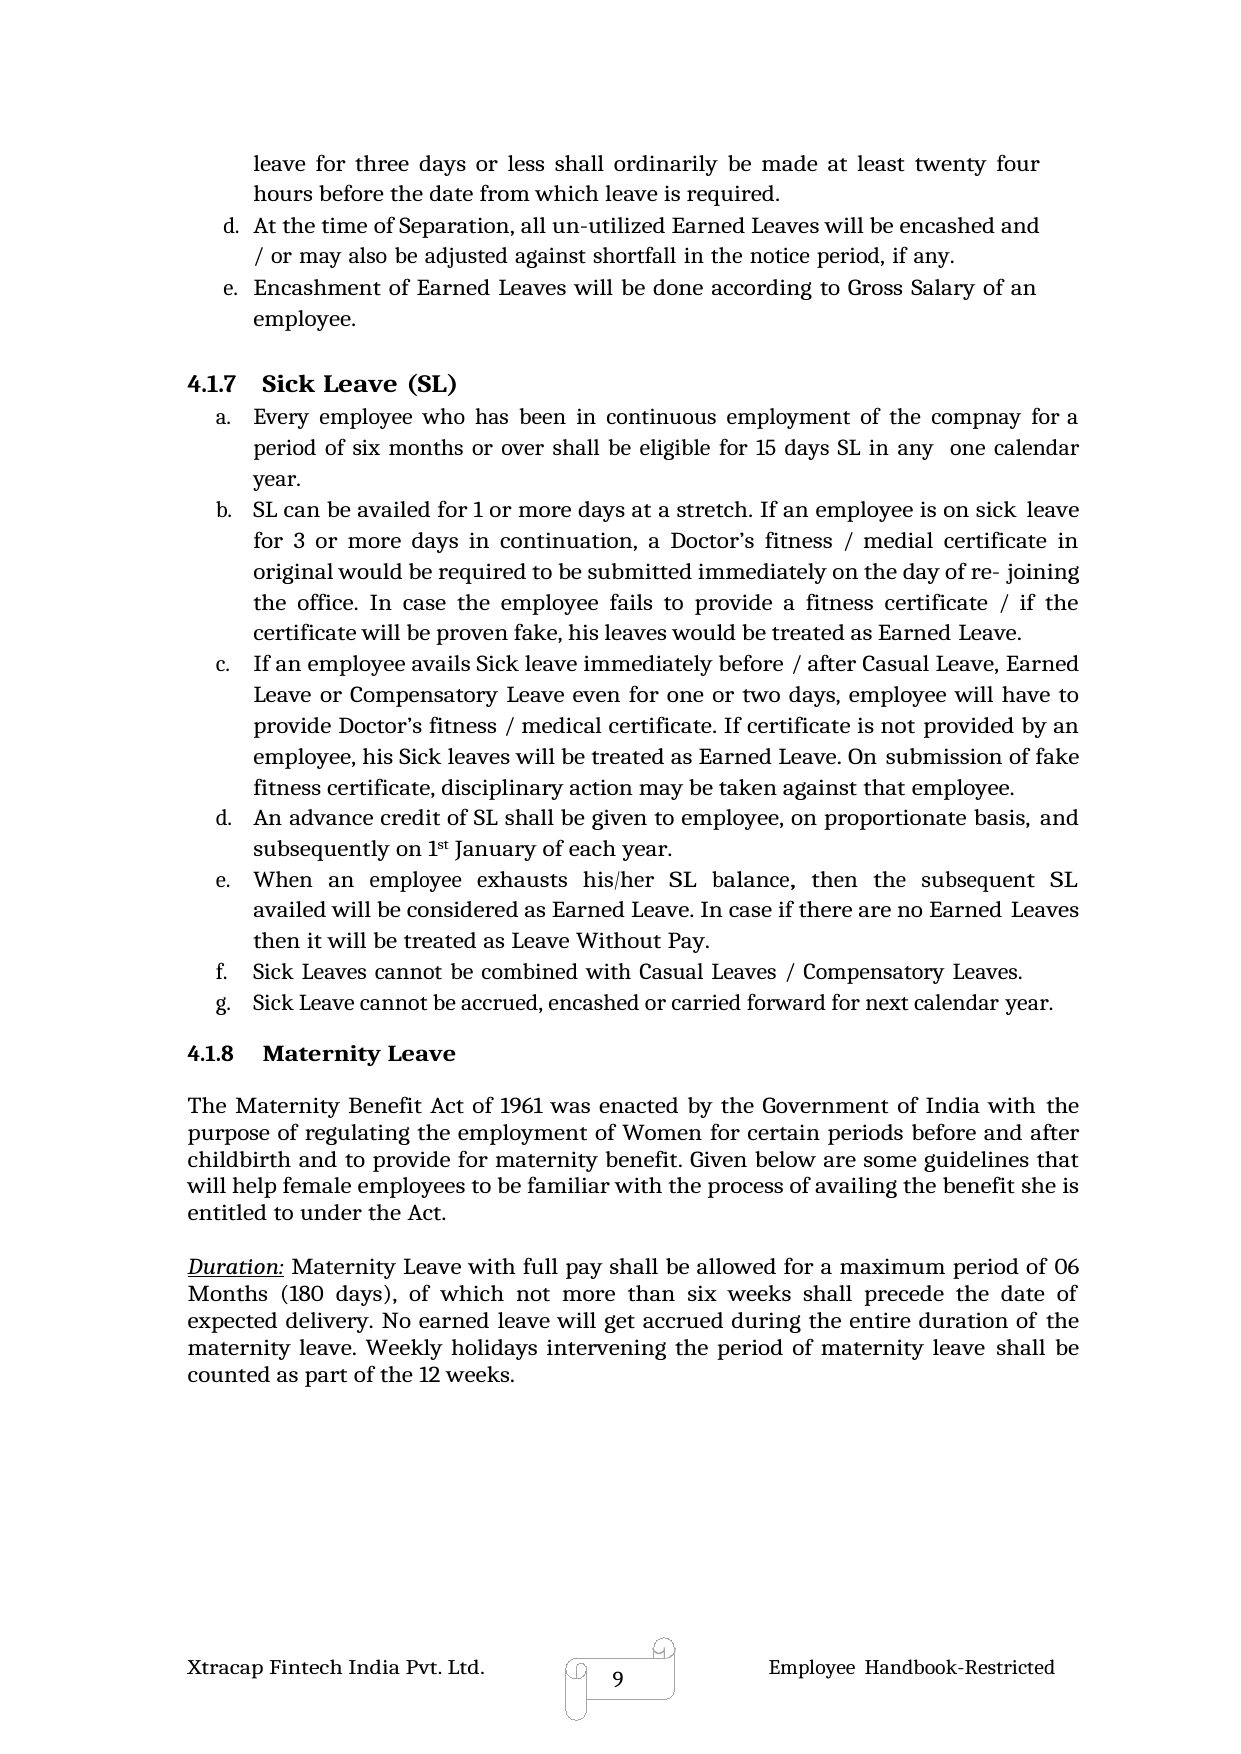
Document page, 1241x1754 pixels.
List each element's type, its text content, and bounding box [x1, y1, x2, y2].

subtitle Maternity Leave [187, 1041, 1090, 1068]
list An advance credit of SL shall be given to employee, on proportionate basis, and subsequently on 1st January of each year. [216, 805, 1079, 862]
list Encashment of Earned Leaves will be done according to Gross Salary of an employee. [223, 274, 1079, 332]
list At the time of Separation, all un-utilized Earned Leaves will be encashed and [223, 212, 1090, 239]
list Sick Leaves cannot be combined with Casual Leaves / Compensatory Leaves. [216, 958, 1090, 985]
list When an employee exhausts his/her SL balance, then the subsequent SL availed will be considered as Earned Leave. In case if there are no Earned Leaves then it will be treated as Leave Without Pay. [216, 866, 1079, 954]
list Sick Leave (SL) [187, 370, 1090, 399]
picture [652, 1647, 676, 1659]
text Duration: Maternity Leave with full pay shall be allowed for a maximum period of 06 Months (180 days), of which not more than six weeks shall precede the date of expected delivery. No earned leave will get accrued during the entire duration of the maternity leave. Weekly holidays intervening the period of maternity leave shall be counted as part of the 12 weeks. [187, 1253, 1079, 1388]
list Sick Leave cannot be accrued, encashed or carried forward for next calendar year. [216, 989, 1079, 1016]
list If an employee avails Sick leave immediately before / after Casual Leave, Earned Leave or Compensatory Leave even for one or two days, employee will have to provide Doctor’s fitness / medical certificate. If certificate is not provided by an employee, his Sick leaves will be treated as Earned Leave. On submission of fake fitness certificate, disciplinary action may be taken against that employee. [216, 651, 1079, 801]
text / or may also be adjusted against shortfall in the notice period, if any. [253, 243, 1090, 270]
text leave for three days or less shall ordinarily be made at least twenty four hours before the date from which leave is required. [253, 151, 1090, 208]
list Every employee who has been in continuous employment of the compnay for a period of six months or over shall be eligible for 15 days SL in any one calendar year. [216, 404, 1079, 492]
list SL can be availed for 1 or more days at a stretch. If an employee is on sick leave for 3 or more days in continuation, a Doctor’s fitness / medial certificate in original would be required to be submitted immediately on the day of re- joining the office. In case the employee fails to provide a fitness certificate / if the certificate will be proven fake, his leaves would be treated as Earned Leave. [216, 497, 1079, 646]
text The Maternity Benefit Act of 1961 was enacted by the Government of India with the purpose of regulating the employment of Women for certain periods before and after childbirth and to provide for maternity benefit. Given below are some guidelines that will help female employees to be familiar with the process of availing the benefit she is entitled to under the Act. [187, 1093, 1079, 1226]
